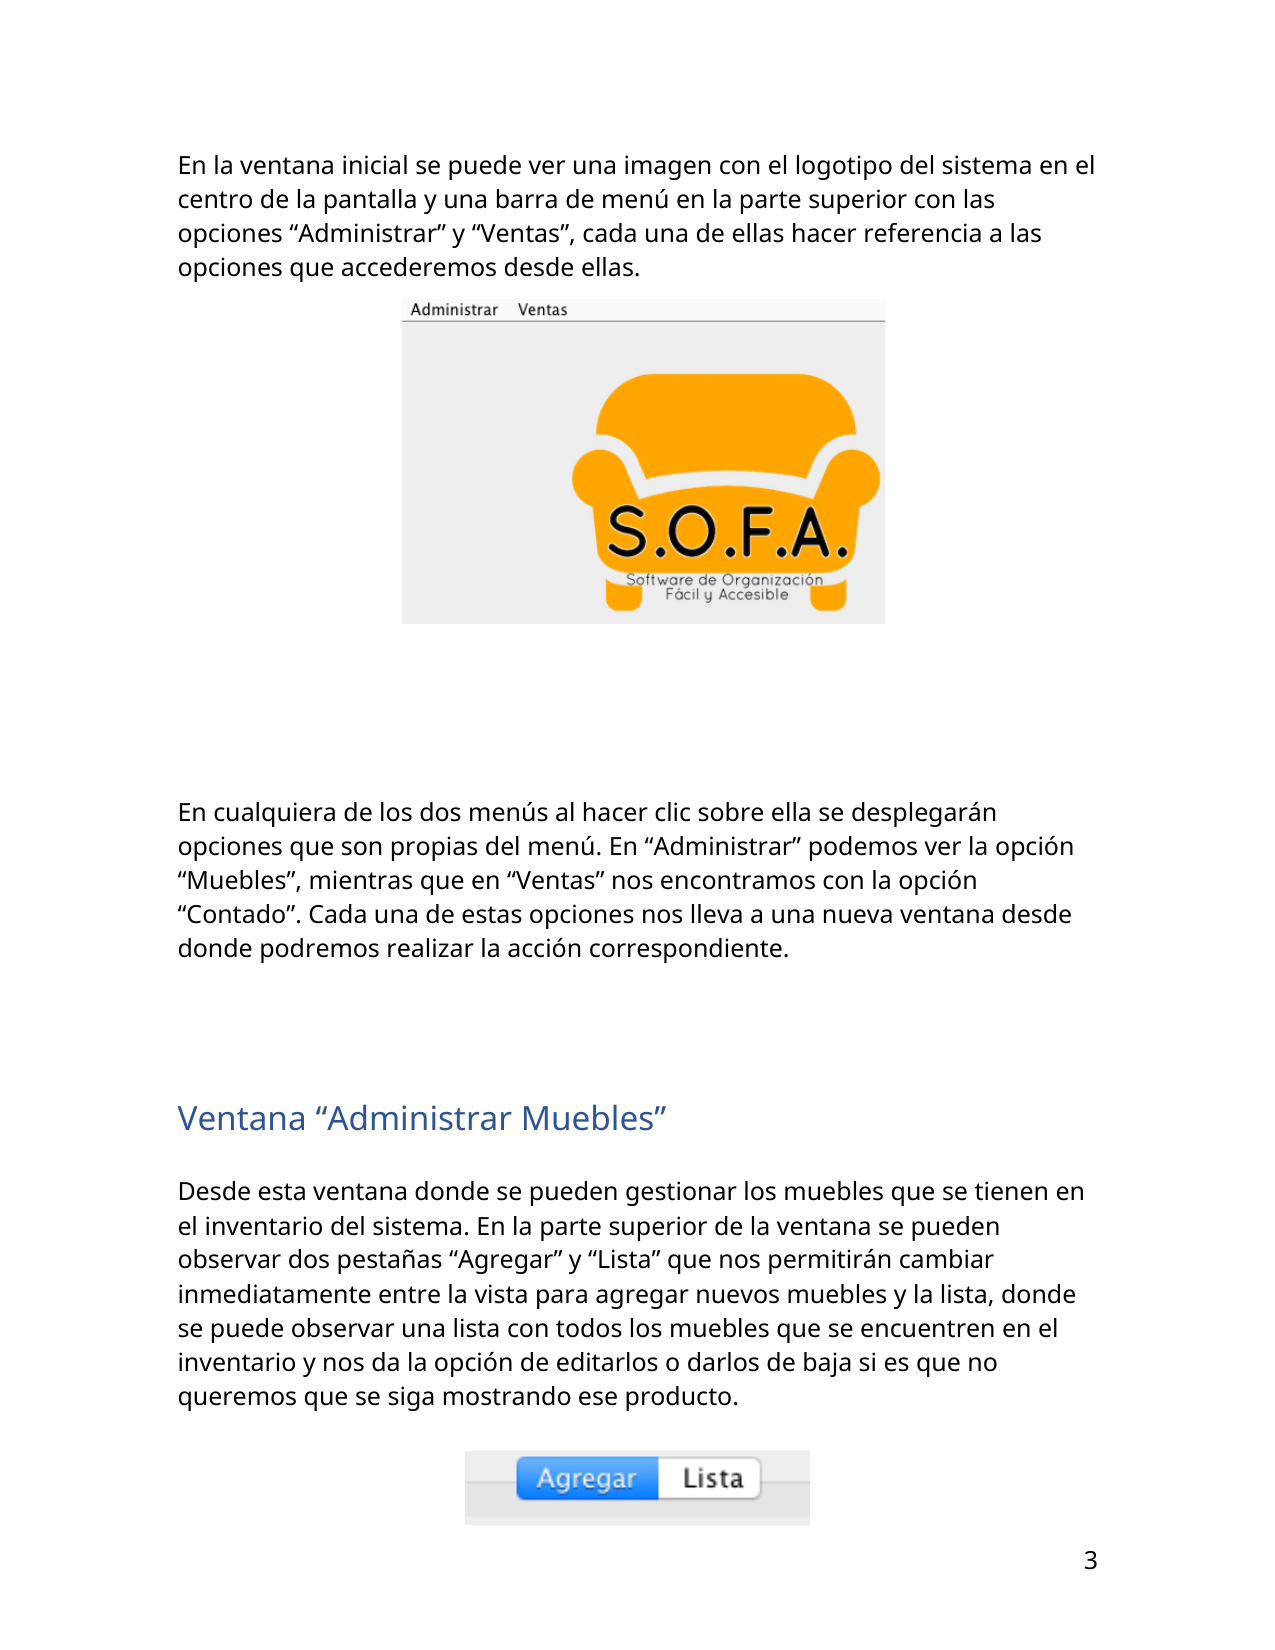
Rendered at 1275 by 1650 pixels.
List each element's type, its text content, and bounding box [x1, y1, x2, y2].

picture [464, 1451, 811, 1525]
picture [402, 299, 886, 624]
subtitle Ventana “Administrar Muebles” [177, 1094, 1098, 1140]
text Desde esta ventana donde se pueden gestionar los muebles que se tienen en el inventario del sistema. En la parte superior de la ventana se pueden observar dos pestañas “Agregar” y “Lista” que nos permitirán cambiar inmediatamente entre la vista para agregar nuevos muebles y la lista, donde se puede observar una lista con todos los muebles que se encuentren en el inventario y nos da la opción de editarlos o darlos de baja si es que no queremos que se siga mostrando ese producto. [177, 1174, 1098, 1412]
text En la ventana inicial se puede ver una imagen con el logotipo del sistema en el centro de la pantalla y una barra de menú en la parte superior con las opciones “Administrar” y “Ventas”, cada una de ellas hacer referencia a las opciones que accederemos desde ellas. [177, 148, 1098, 284]
text En cualquiera de los dos menús al hacer clic sobre ella se desplegarán opciones que son propias del menú. En “Administrar” podemos ver la opción “Muebles”, mientras que en “Ventas” nos encontramos con la opción “Contado”. Cada una de estas opciones nos lleva a una nueva ventana desde donde podremos realizar la acción correspondiente. [177, 795, 1098, 965]
